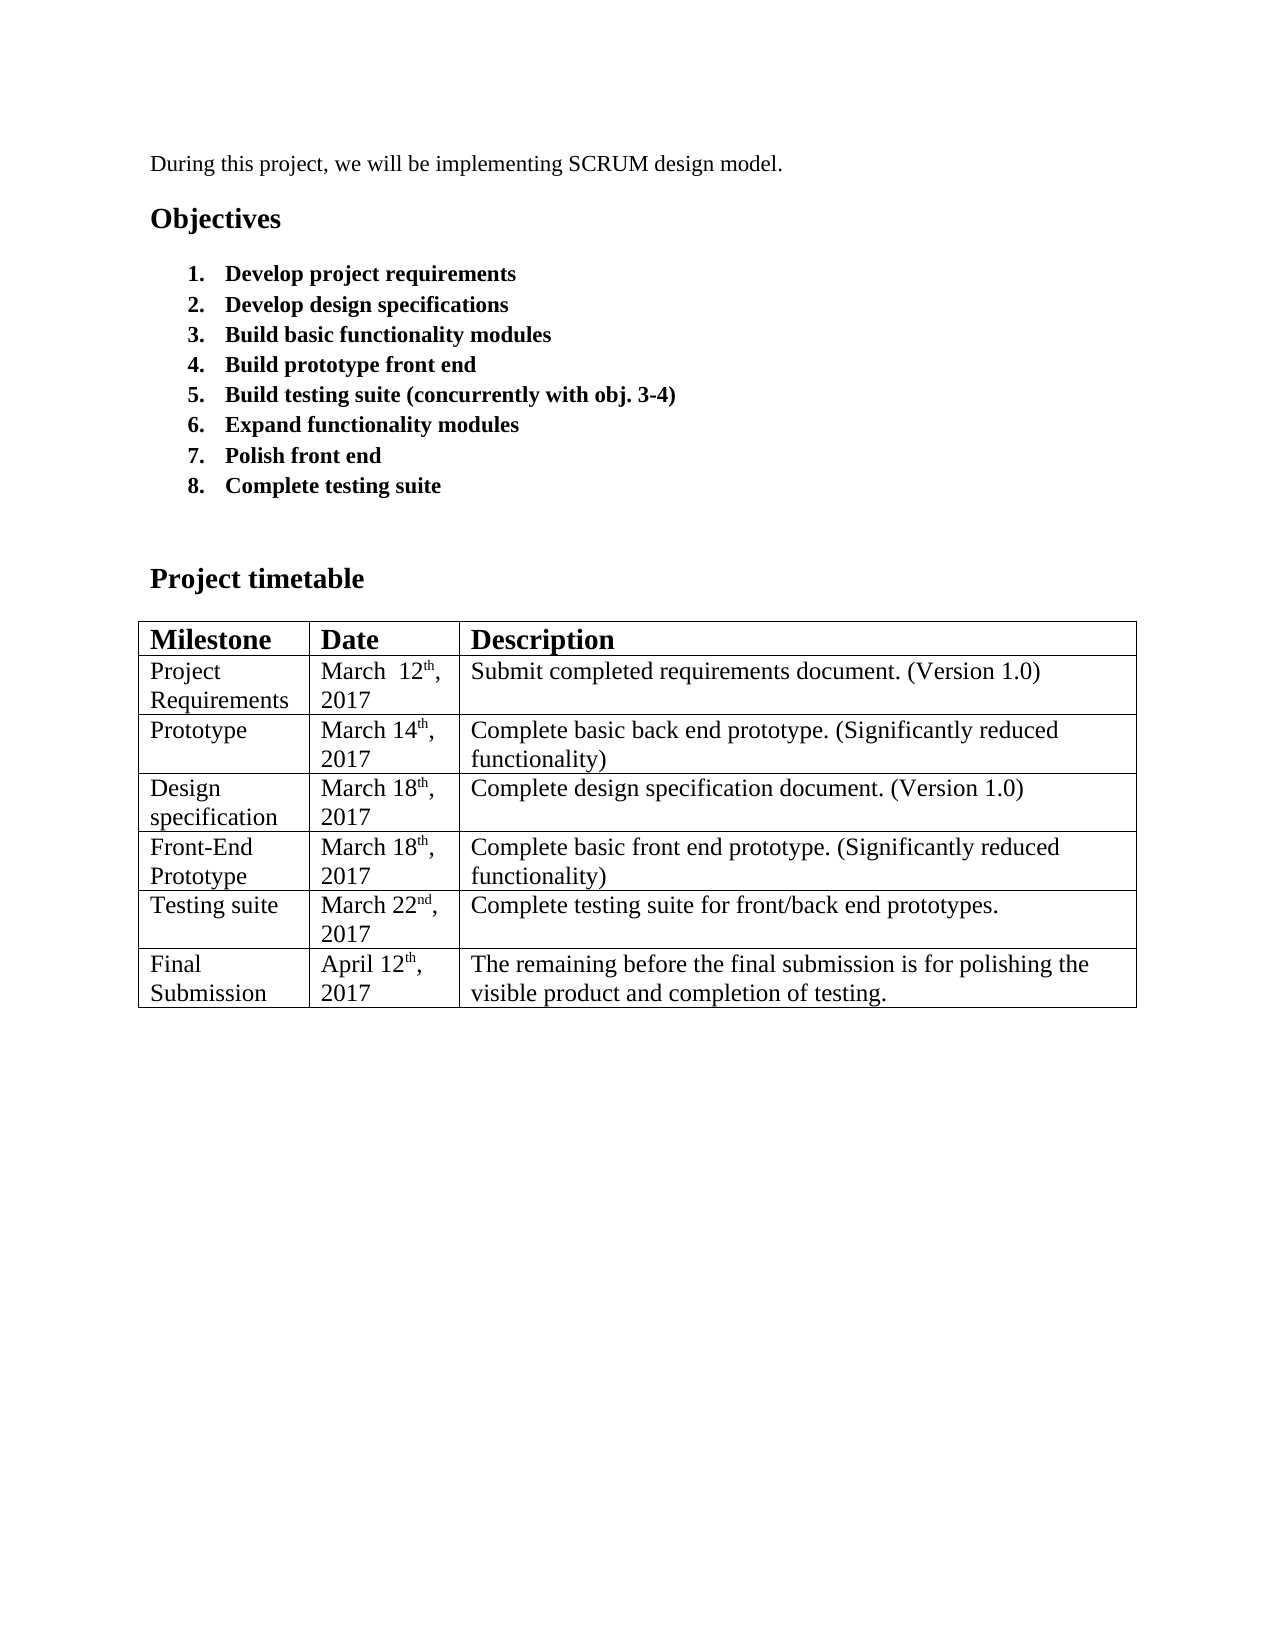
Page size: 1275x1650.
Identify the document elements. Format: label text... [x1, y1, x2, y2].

list Develop project requirements [187, 260, 1125, 287]
table_cell Complete basic back end prototype. (Significantly reduced functionality) [460, 715, 1136, 772]
table_cell The remaining before the final submission is for polishing the visible product and completion of testing. [460, 949, 1136, 1007]
table_cell Project Requirements [139, 656, 309, 714]
table_cell March 18th, 2017 [310, 774, 459, 831]
table_cell Prototype [139, 715, 309, 772]
table_cell Submit completed requirements document. (Version 1.0) [460, 656, 1136, 714]
text Objectives [150, 201, 1125, 234]
text During this project, we will be implementing SCRUM design model. [150, 150, 1125, 176]
table_cell March 12th, 2017 [310, 656, 459, 714]
list Complete testing suite [187, 472, 1125, 498]
list Build testing suite (concurrently with obj. 3-4) [187, 381, 1125, 408]
list Build prototype front end [187, 351, 1125, 377]
table_header Date [310, 622, 459, 655]
table_cell Front-End Prototype [139, 832, 309, 889]
table_cell Complete testing suite for front/back end prototypes. [460, 891, 1136, 948]
list Build basic functionality modules [187, 321, 1125, 347]
table_cell Final Submission [139, 949, 309, 1007]
list Expand functionality modules [187, 411, 1125, 438]
list Polish front end [187, 442, 1125, 468]
text Project timetable [150, 523, 1125, 595]
table_cell March 22nd, 2017 [310, 891, 459, 948]
table_cell April 12th, 2017 [310, 949, 459, 1007]
table_cell March 14th, 2017 [310, 715, 459, 772]
list Develop design specifications [187, 291, 1125, 317]
table_cell Complete design specification document. (Version 1.0) [460, 774, 1136, 831]
table_header Milestone [139, 622, 309, 655]
table_header Description [460, 622, 1136, 655]
table_cell March 18th, 2017 [310, 832, 459, 889]
table_cell Testing suite [139, 891, 309, 948]
table_cell Complete basic front end prototype. (Significantly reduced functionality) [460, 832, 1136, 889]
table_cell Design specification [139, 774, 309, 831]
